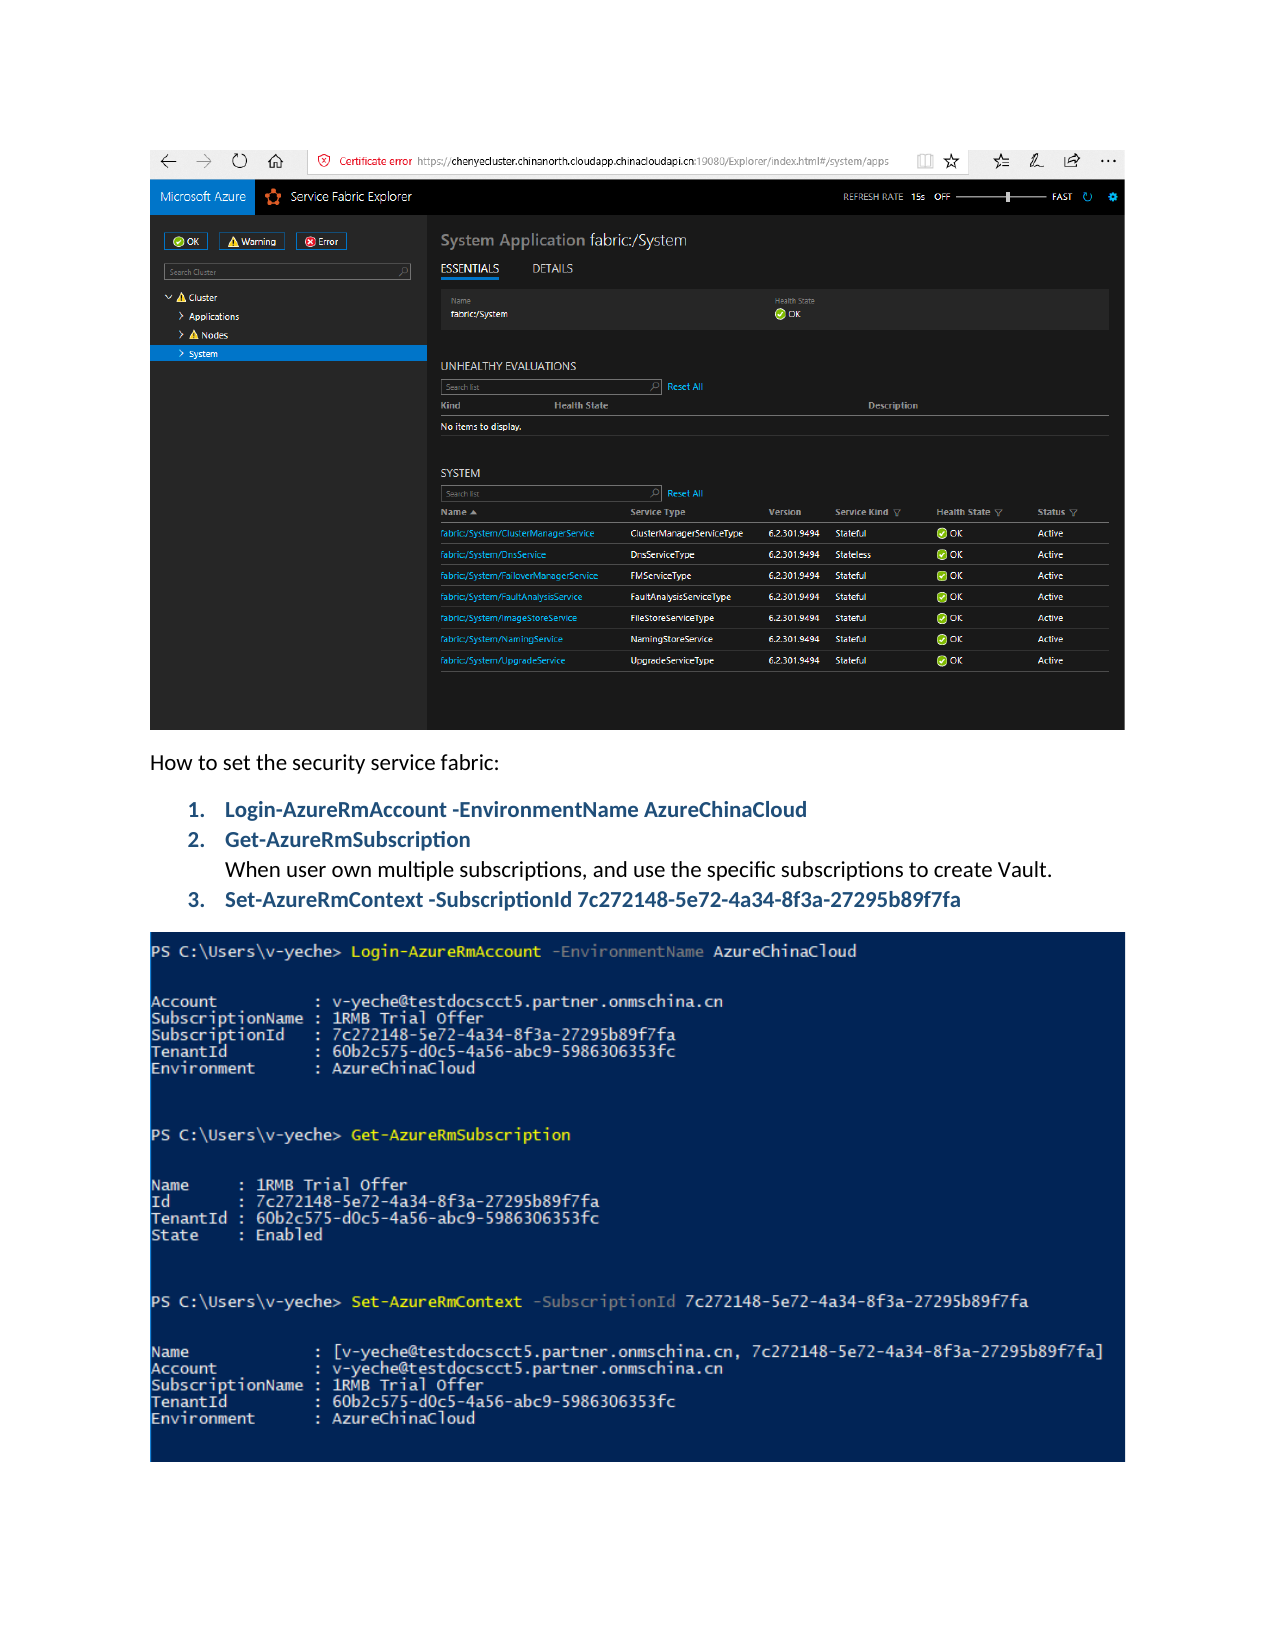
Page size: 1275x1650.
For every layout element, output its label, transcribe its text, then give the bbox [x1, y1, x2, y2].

list Set-AzureRmContext -SubscriptionId 7c272148-5e72-4a34-8f3a-27295b89f7fa [187, 886, 1125, 913]
list Get-AzureRmSubscription [187, 825, 1125, 853]
picture [150, 932, 1125, 1462]
picture [150, 150, 1125, 730]
text How to set the security service fabric: [150, 748, 1125, 776]
list When user own multiple subscriptions, and use the specific subscriptions to create Vault. [225, 855, 1125, 883]
list Login-AzureRmAccount -EnvironmentName AzureChinaCloud [187, 795, 1125, 823]
